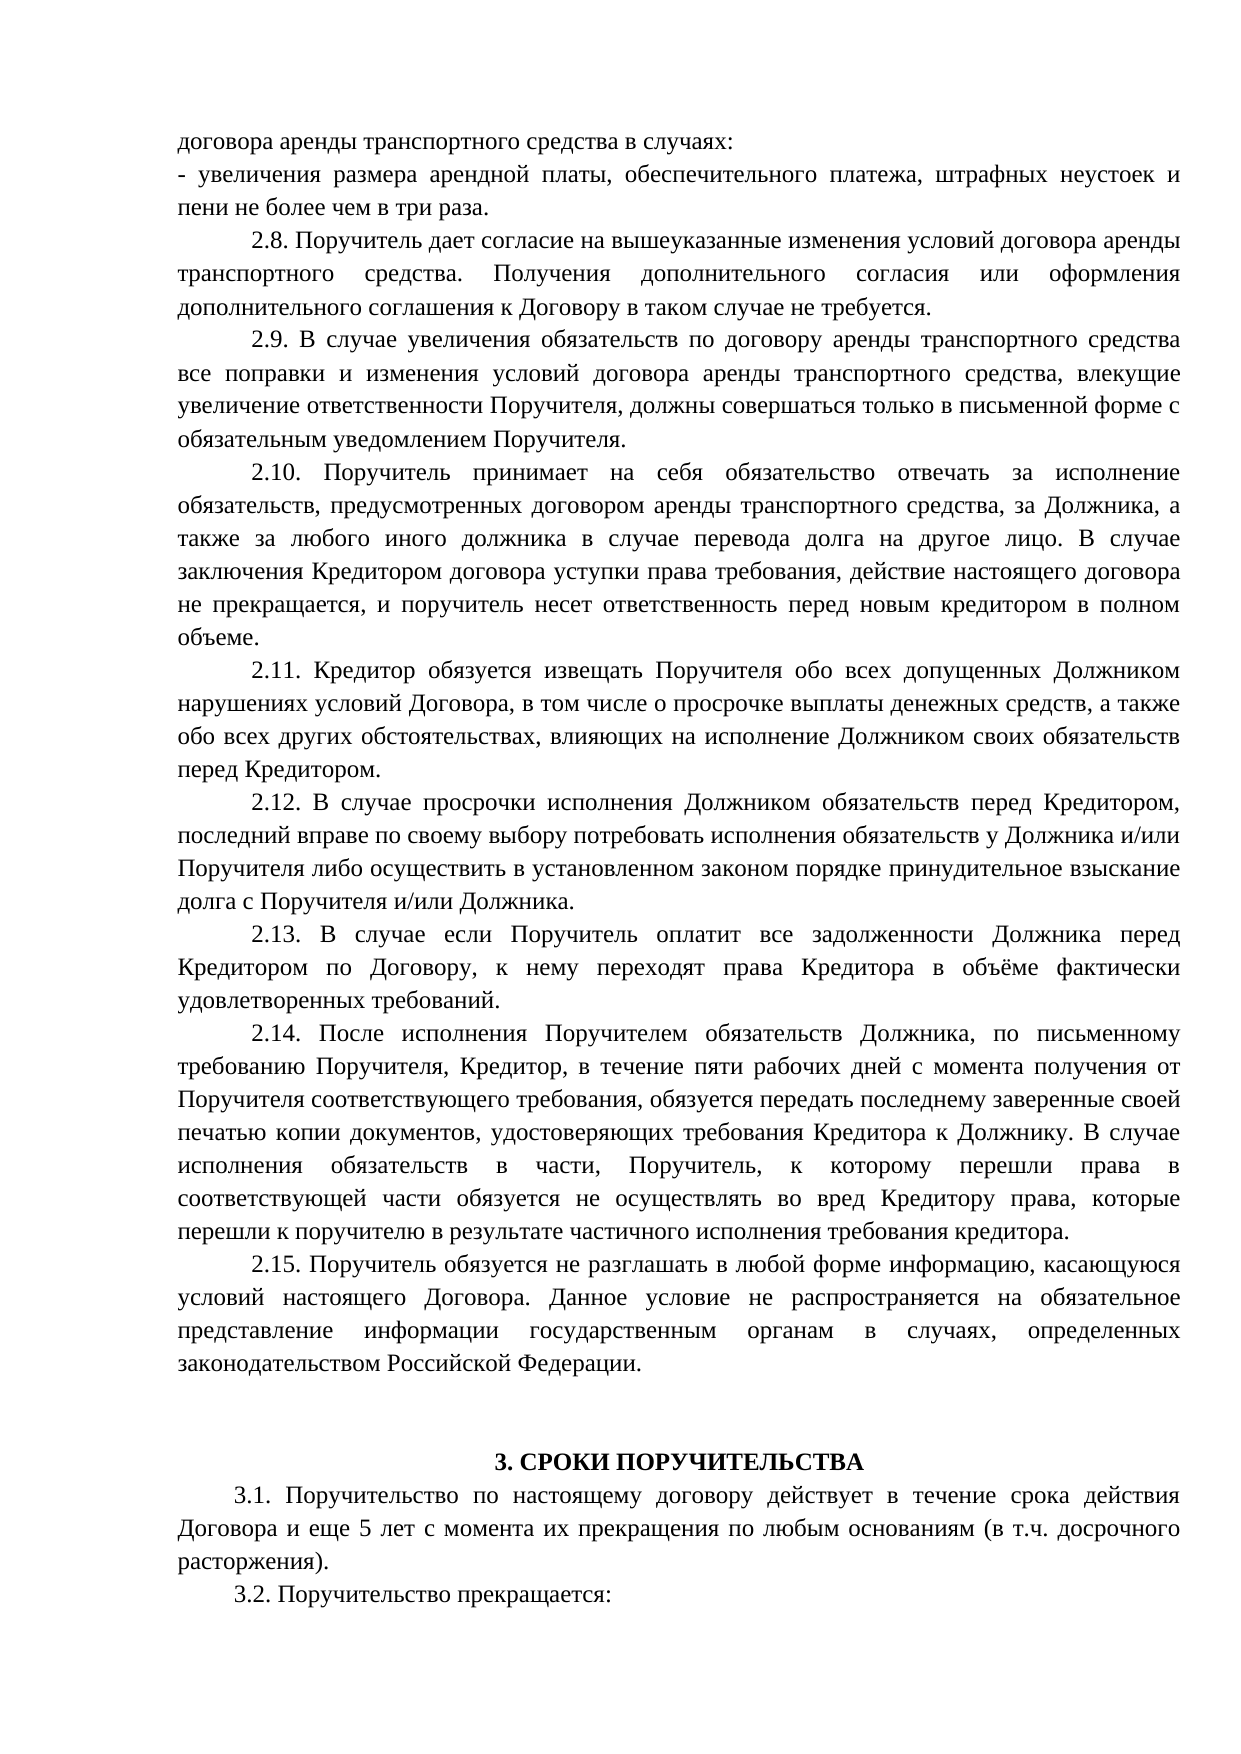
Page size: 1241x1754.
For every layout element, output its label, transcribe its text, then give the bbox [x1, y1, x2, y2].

text 2.11. Кредитор обязуется извещать Поручителя обо всех допущенных Должником нарушениях условий Договора, в том числе о просрочке выплаты денежных средств, а также обо всех других обстоятельствах, влияющих на исполнение Должником своих обязательств перед Кредитором. [177, 655, 1181, 783]
text - увеличения размера арендной платы, обеспечительного платежа, штрафных неустоек и пени не более чем в три раза. [177, 159, 1181, 221]
text 3.2. Поручительство прекращается: [177, 1579, 1181, 1608]
text 3.1. Поручительство по настоящему договору действует в течение срока действия Договора и еще 5 лет с момента их прекращения по любым основаниям (в т.ч. досрочного расторжения). [177, 1480, 1181, 1575]
text 2.9. В случае увеличения обязательств по договору аренды транспортного средства все поправки и изменения условий договора аренды транспортного средства, влекущие увеличение ответственности Поручителя, должны совершаться только в письменной форме с обязательным уведомлением Поручителя. [177, 324, 1181, 452]
text 2.15. Поручитель обязуется не разглашать в любой форме информацию, касающуюся условий настоящего Договора. Данное условие не распространяется на обязательное представление информации государственным органам в случаях, определенных законодательством Российской Федерации. [177, 1249, 1181, 1377]
text 2.13. В случае если Поручитель оплатит все задолженности Должника перед Кредитором по Договору, к нему переходят права Кредитора в объёме фактически удовлетворенных требований. [177, 919, 1181, 1014]
text 2.8. Поручитель дает согласие на вышеуказанные изменения условий договора аренды транспортного средства. Получения дополнительного согласия или оформления дополнительного соглашения к Договору в таком случае не требуется. [177, 226, 1181, 320]
text 3. СРОКИ ПОРУЧИТЕЛЬСТВА [177, 1447, 1181, 1476]
text 2.12. В случае просрочки исполнения Должником обязательств перед Кредитором, последний вправе по своему выбору потребовать исполнения обязательств у Должника и/или Поручителя либо осуществить в установленном законом порядке принудительное взыскание долга с Поручителя и/или Должника. [177, 787, 1181, 915]
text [177, 126, 1181, 155]
text 2.14. После исполнения Поручителем обязательств Должника, по письменному требованию Поручителя, Кредитор, в течение пяти рабочих дней с момента получения от Поручителя соответствующего требования, обязуется передать последнему заверенные своей печатью копии документов, удостоверяющих требования Кредитора к Должнику. В случае исполнения обязательств в части, Поручитель, к которому перешли права в соответствующей части обязуется не осуществлять во вред Кредитору права, которые перешли к поручителю в результате частичного исполнения требования кредитора. [177, 1018, 1181, 1245]
text 2.10. Поручитель принимает на себя обязательство отвечать за исполнение обязательств, предусмотренных договором аренды транспортного средства, за Должника, а также за любого иного должника в случае перевода долга на другое лицо. В случае заключения Кредитором договора уступки права требования, действие настоящего договора не прекращается, и поручитель несет ответственность перед новым кредитором в полном объеме. [177, 457, 1181, 651]
